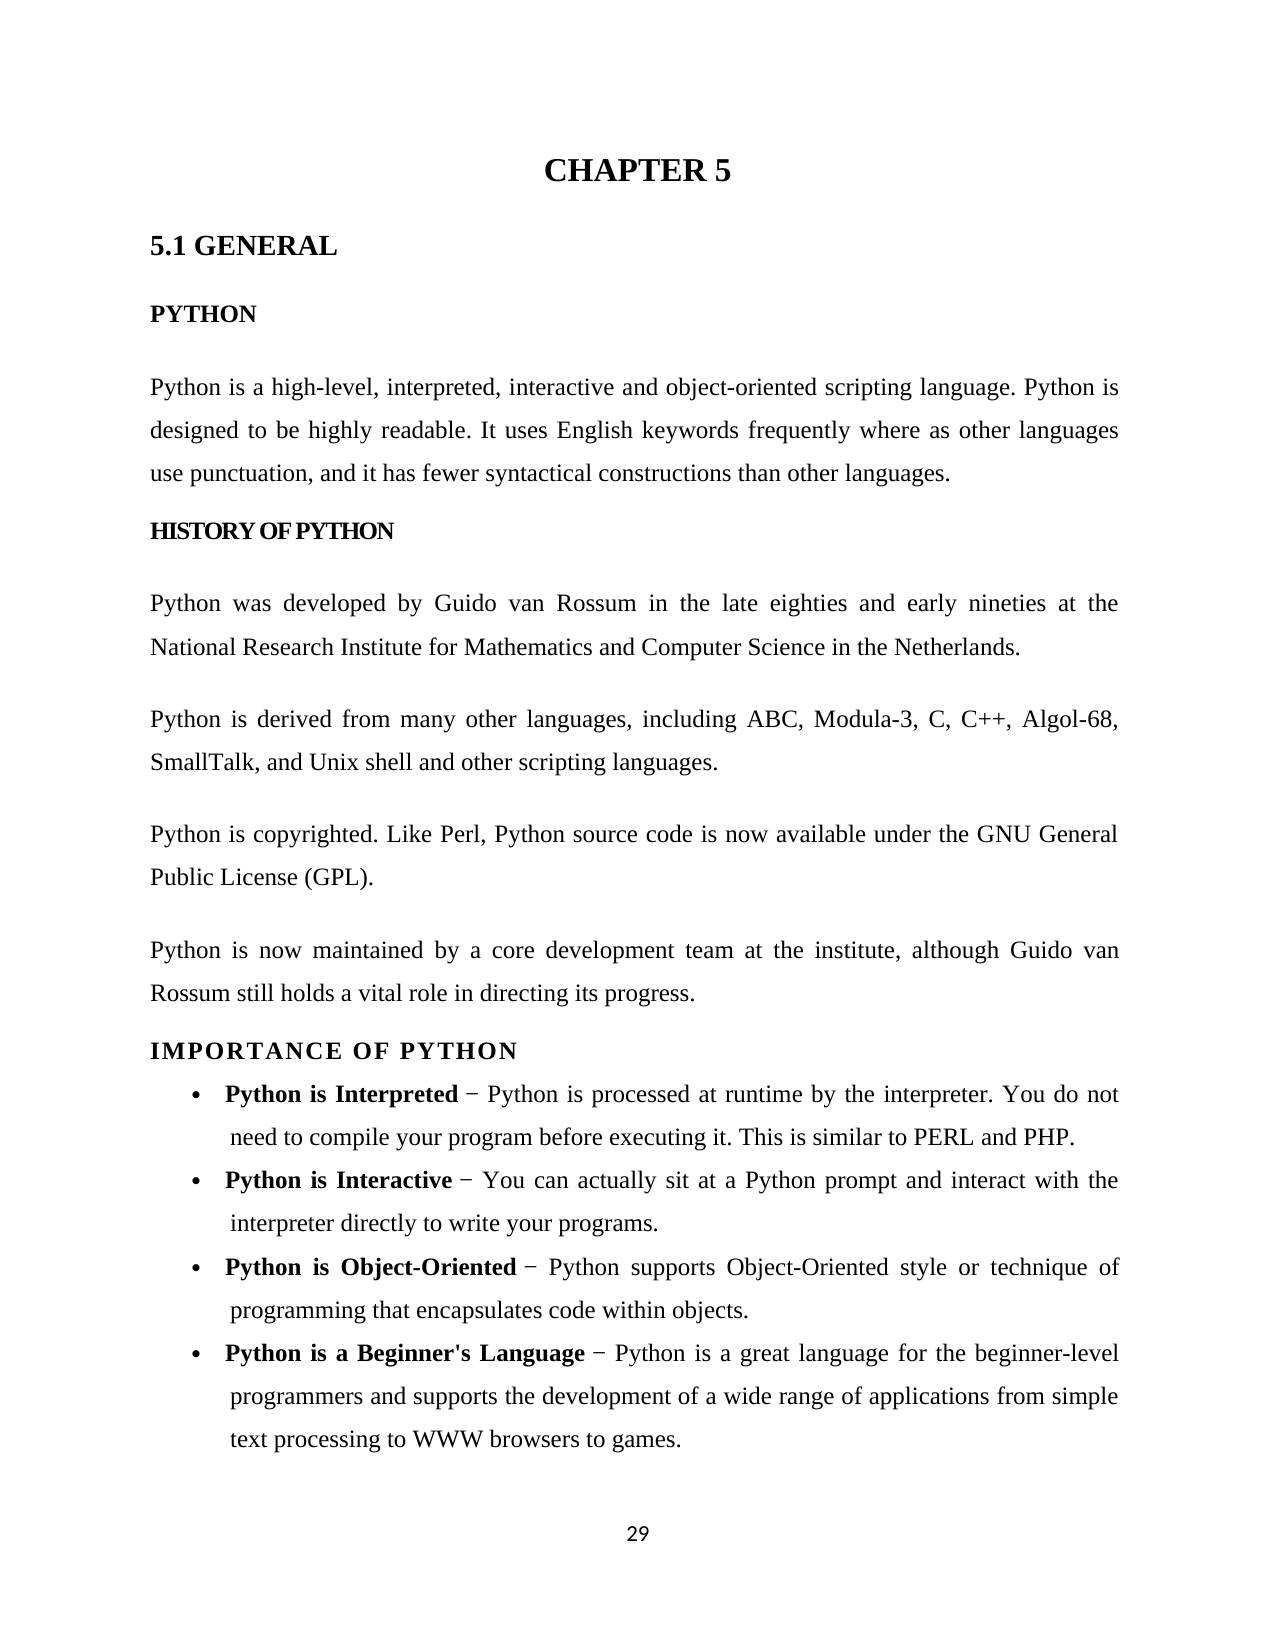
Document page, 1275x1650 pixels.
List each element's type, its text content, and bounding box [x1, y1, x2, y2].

text Python is a high-level, interpreted, interactive and object-oriented scripting language. Python is designed to be highly readable. It uses English keywords frequently where as other languages use punctuation, and it has fewer syntactical constructions than other languages. [150, 372, 1120, 487]
text CHAPTER 5 [150, 150, 1125, 188]
text Python is now maintained by a core development team at the institute, although Guido van Rossum still holds a vital role in directing its progress. [150, 935, 1120, 1007]
text 5.1 GENERAL [150, 228, 1125, 262]
text Python was developed by Guido van Rossum in the late eighties and early nineties at the National Research Institute for Mathematics and Computer Science in the Netherlands. [150, 588, 1120, 660]
subtitle IMPORTANCE OF PYTHON [150, 1036, 1125, 1065]
text PYTHON [150, 299, 1125, 328]
list Python is a Beginner's Language − Python is a great language for the beginner-level programmers and supports the development of a wide range of applications from simple text processing to WWW browsers to games. [192, 1338, 1120, 1453]
list Python is Object-Oriented − Python supports Object-Oriented style or technique of programming that encapsulates code within objects. [192, 1252, 1120, 1323]
text Python is copyrighted. Like Perl, Python source code is now available under the GNU General Public License (GPL). [150, 819, 1120, 891]
list Python is Interpreted − Python is processed at runtime by the interpreter. You do not need to compile your program before executing it. This is similar to PERL and PHP. [192, 1079, 1120, 1151]
text Python is derived from many other languages, including ABC, Modula-3, C, C++, Algol-68, SmallTalk, and Unix shell and other scripting languages. [150, 704, 1120, 776]
subtitle HISTORY OF PYTHON [150, 516, 1120, 545]
list Python is Interactive − You can actually sit at a Python prompt and interact with the interpreter directly to write your programs. [192, 1165, 1120, 1237]
